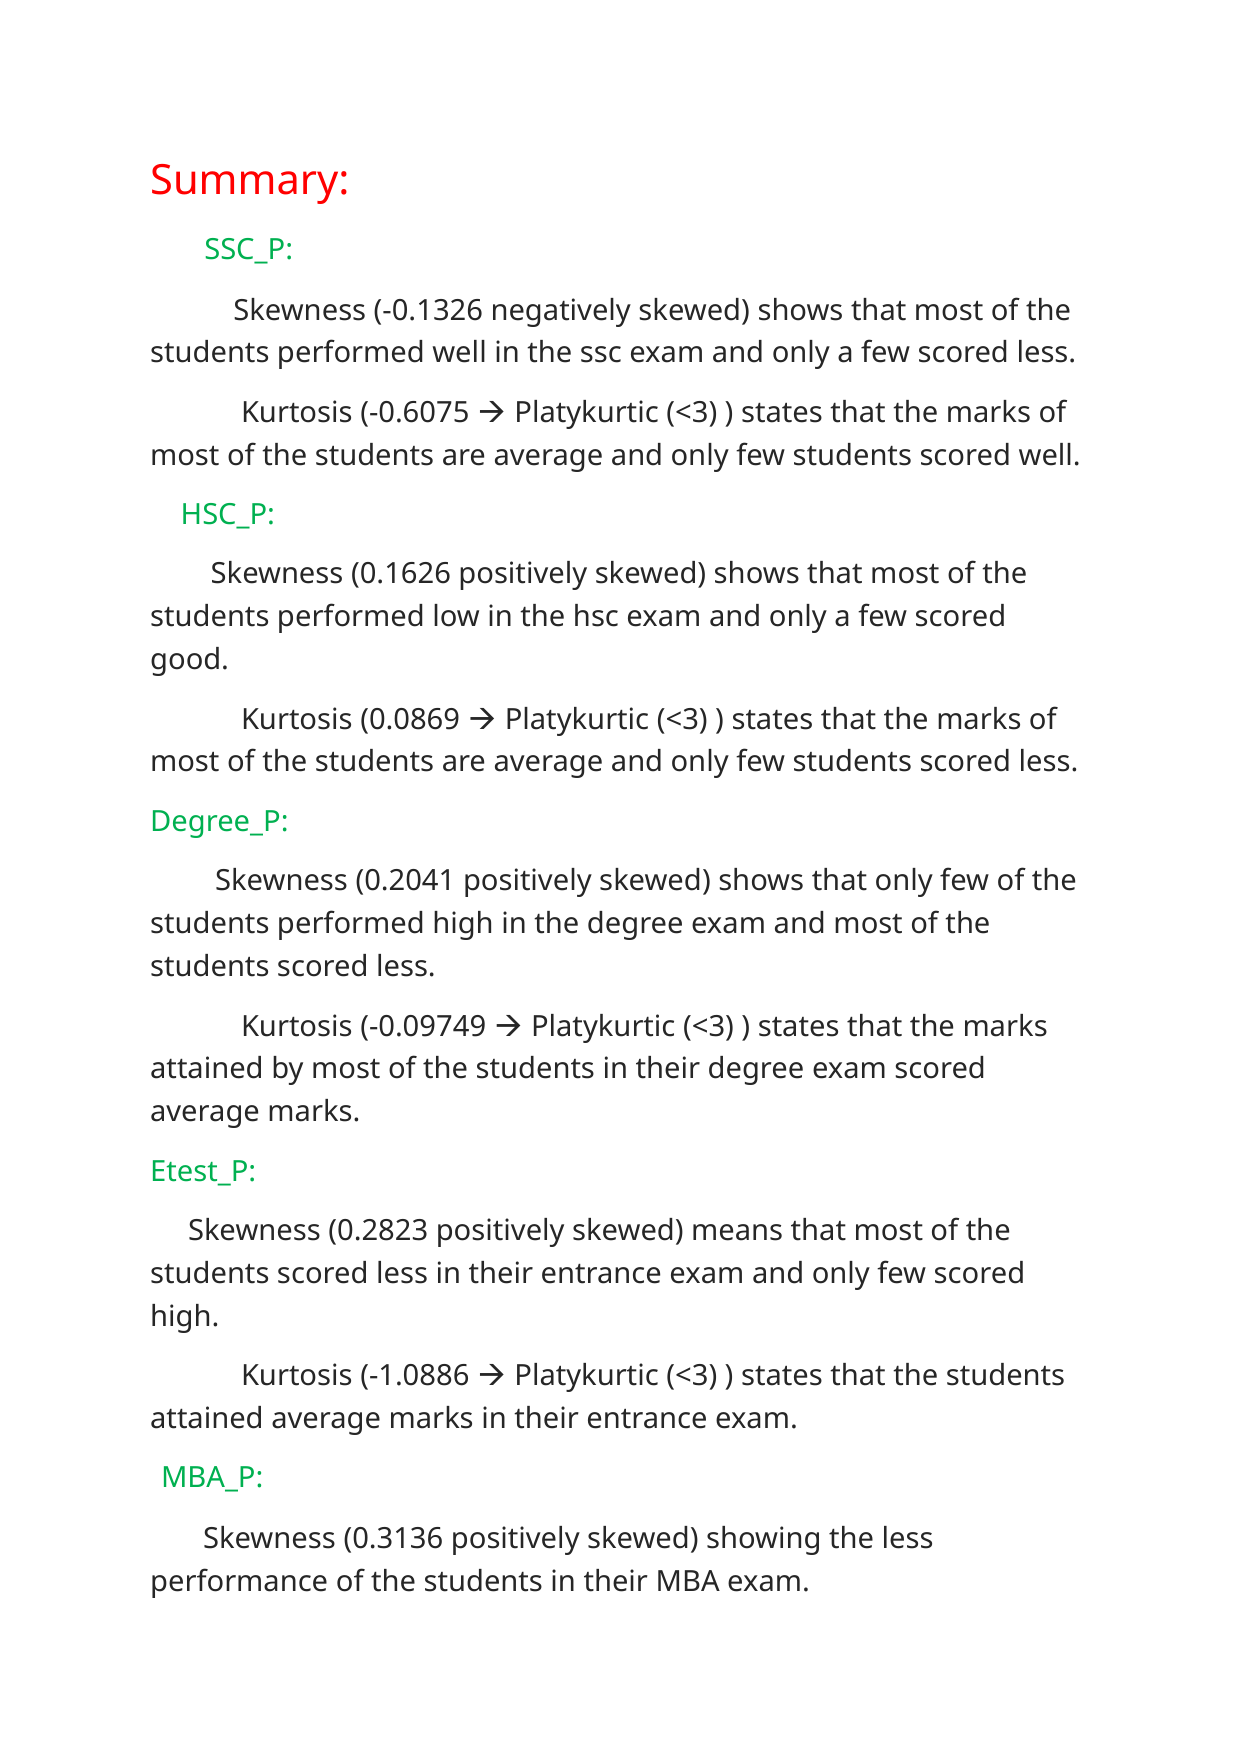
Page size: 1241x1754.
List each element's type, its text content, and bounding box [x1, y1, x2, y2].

text Kurtosis (-0.6075 Platykurtic (<3) ) states that the marks of most of the students are average and only few students scored well. [150, 391, 1090, 473]
text Kurtosis (-0.09749 Platykurtic (<3) ) states that the marks attained by most of the students in their degree exam scored average marks. [150, 1005, 1090, 1130]
text Degree_P: [150, 800, 1090, 840]
text Etest_P: [150, 1150, 1090, 1189]
text HSC_P: [150, 493, 1090, 533]
text Skewness (0.1626 positively skewed) shows that most of the students performed low in the hsc exam and only a few scored good. [150, 553, 1090, 678]
text SSC_P: [150, 228, 1090, 268]
text Kurtosis (-1.0886 Platykurtic (<3) ) states that the students attained average marks in their entrance exam. [150, 1354, 1090, 1437]
text Skewness (0.2823 positively skewed) means that most of the students scored less in their entrance exam and only few scored high. [150, 1209, 1090, 1335]
text Skewness (-0.1326 negatively skewed) shows that most of the students performed well in the ssc exam and only a few scored less. [150, 289, 1090, 371]
text MBA_P: [150, 1457, 1090, 1496]
text Skewness (0.2041 positively skewed) shows that only few of the students performed high in the degree exam and most of the students scored less. [150, 860, 1090, 985]
text Kurtosis (0.0869 Platykurtic (<3) ) states that the marks of most of the students are average and only few students scored less. [150, 698, 1090, 780]
text Skewness (0.3136 positively skewed) showing the less performance of the students in their MBA exam. [150, 1518, 1090, 1600]
text Summary: [150, 150, 1090, 207]
